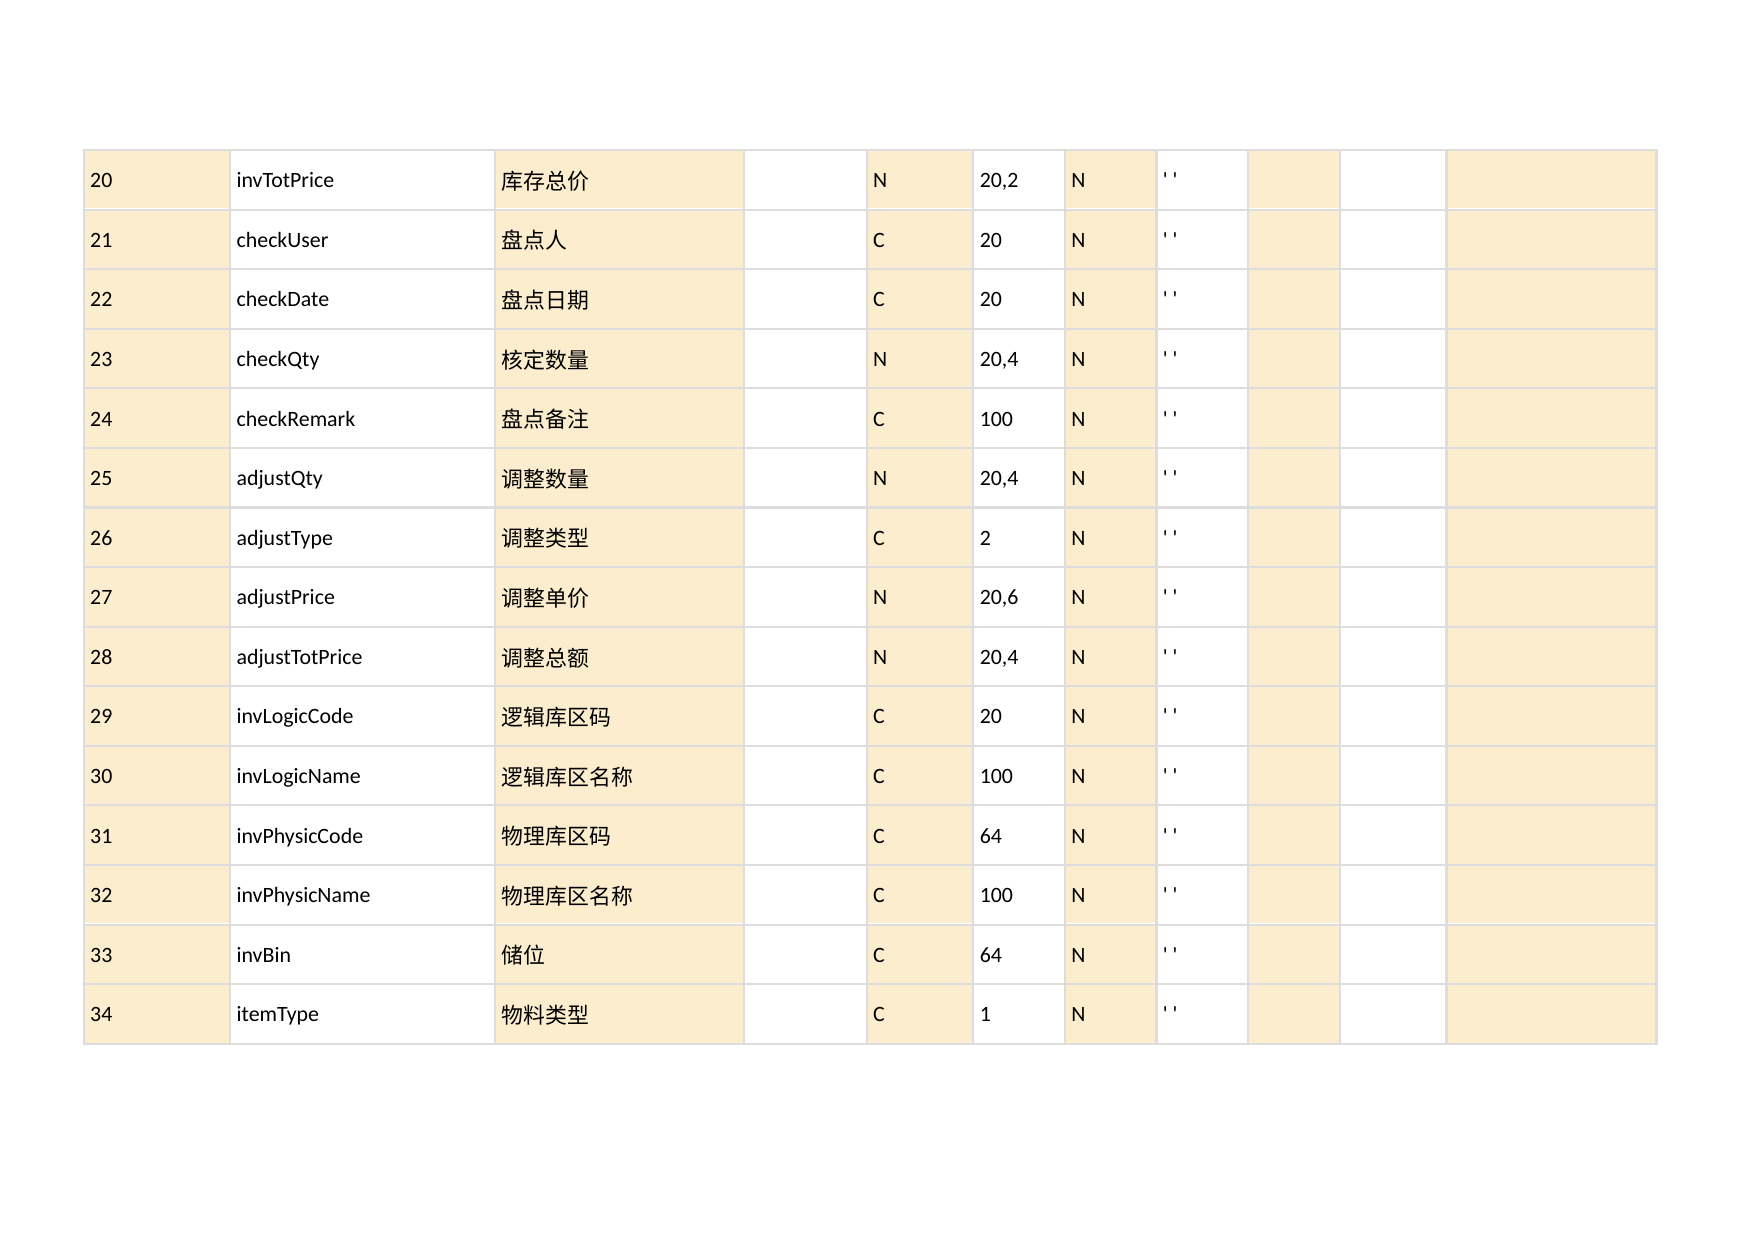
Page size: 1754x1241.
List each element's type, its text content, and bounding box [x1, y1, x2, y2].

table_cell 调整类型 [496, 509, 743, 566]
table_cell ' ' [1158, 151, 1247, 208]
table_cell ' ' [1158, 568, 1247, 626]
table_cell N [1066, 389, 1155, 447]
table_cell 物理库区码 [496, 806, 743, 864]
table_cell [1341, 389, 1445, 447]
table_cell checkDate [231, 270, 494, 328]
table_cell invPhysicName [231, 866, 494, 923]
table_cell [745, 211, 866, 268]
table_cell ' ' [1158, 926, 1247, 983]
table_cell [1448, 926, 1655, 983]
table_cell [1448, 687, 1655, 745]
table_cell 21 [85, 211, 229, 268]
table_cell 盘点备注 [496, 389, 743, 447]
table_cell [1448, 568, 1655, 626]
table_cell [1341, 687, 1445, 745]
table_cell 100 [974, 866, 1064, 923]
table_cell adjustTotPrice [231, 628, 494, 685]
table_cell N [868, 330, 972, 387]
table_cell [1448, 747, 1655, 804]
table_cell [1341, 866, 1445, 923]
table_cell [1249, 568, 1339, 626]
table_cell [1249, 389, 1339, 447]
table_cell ' ' [1158, 211, 1247, 268]
table_cell adjustPrice [231, 568, 494, 626]
table_cell C [868, 747, 972, 804]
table_cell 29 [85, 687, 229, 745]
table_cell invLogicName [231, 747, 494, 804]
table_cell [1341, 985, 1445, 1043]
table_cell adjustType [231, 509, 494, 566]
table_cell [1448, 866, 1655, 923]
table_cell [745, 389, 866, 447]
table_cell [1341, 747, 1445, 804]
table_cell [1448, 806, 1655, 864]
table_cell checkRemark [231, 389, 494, 447]
table_cell N [1066, 747, 1155, 804]
table_cell ' ' [1158, 866, 1247, 923]
table_cell 逻辑库区码 [496, 687, 743, 745]
table_cell N [1066, 568, 1155, 626]
table_cell 物理库区名称 [496, 866, 743, 923]
table_cell ' ' [1158, 330, 1247, 387]
table_cell [1249, 509, 1339, 566]
table_cell 20 [974, 687, 1064, 745]
table_cell [1341, 568, 1445, 626]
table_cell ' ' [1158, 628, 1247, 685]
table_cell [1448, 270, 1655, 328]
table_cell ' ' [1158, 509, 1247, 566]
table_cell [1341, 211, 1445, 268]
table_cell 64 [974, 806, 1064, 864]
table_cell [1249, 211, 1339, 268]
table_cell N [868, 449, 972, 506]
table_cell [1341, 926, 1445, 983]
table_cell 20 [974, 211, 1064, 268]
table_cell 27 [85, 568, 229, 626]
table_cell [745, 806, 866, 864]
table_cell [745, 985, 866, 1043]
table_cell 25 [85, 449, 229, 506]
table_cell 调整数量 [496, 449, 743, 506]
table_cell [745, 330, 866, 387]
table_cell 22 [85, 270, 229, 328]
table_cell 物料类型 [496, 985, 743, 1043]
table_cell 1 [974, 985, 1064, 1043]
table_cell 26 [85, 509, 229, 566]
table_cell N [1066, 509, 1155, 566]
table_cell C [868, 866, 972, 923]
table_cell ' ' [1158, 985, 1247, 1043]
table_cell C [868, 687, 972, 745]
table_cell C [868, 270, 972, 328]
table_cell checkQty [231, 330, 494, 387]
table_cell [1448, 389, 1655, 447]
table_cell 20,2 [974, 151, 1064, 208]
table_cell N [1066, 806, 1155, 864]
table_cell [1249, 687, 1339, 745]
table_cell [1448, 151, 1655, 208]
table_cell N [1066, 628, 1155, 685]
table_cell C [868, 509, 972, 566]
table_cell N [1066, 985, 1155, 1043]
table_cell 20,6 [974, 568, 1064, 626]
table_cell [1448, 509, 1655, 566]
table_cell [1249, 985, 1339, 1043]
table_cell ' ' [1158, 747, 1247, 804]
table_cell 34 [85, 985, 229, 1043]
table_cell 2 [974, 509, 1064, 566]
table_cell 盘点人 [496, 211, 743, 268]
table_cell 盘点日期 [496, 270, 743, 328]
table_cell N [1066, 449, 1155, 506]
table_cell [1249, 151, 1339, 208]
table_cell [745, 568, 866, 626]
table_cell [1448, 330, 1655, 387]
table_cell itemType [231, 985, 494, 1043]
table_cell [1249, 806, 1339, 864]
table_cell [745, 151, 866, 208]
table_cell ' ' [1158, 449, 1247, 506]
table_cell 24 [85, 389, 229, 447]
table_cell [1341, 628, 1445, 685]
table_cell 20,4 [974, 449, 1064, 506]
table_cell [745, 509, 866, 566]
table_cell [1249, 270, 1339, 328]
table_cell invPhysicCode [231, 806, 494, 864]
table_cell [1249, 330, 1339, 387]
table_cell N [868, 568, 972, 626]
table_cell [1249, 866, 1339, 923]
table_cell invTotPrice [231, 151, 494, 208]
table_cell checkUser [231, 211, 494, 268]
table_cell [1448, 985, 1655, 1043]
table_cell C [868, 389, 972, 447]
table_cell 64 [974, 926, 1064, 983]
table_cell 核定数量 [496, 330, 743, 387]
table_cell [1341, 806, 1445, 864]
table_cell [745, 270, 866, 328]
table_cell [1249, 628, 1339, 685]
table_cell C [868, 211, 972, 268]
table_cell N [1066, 687, 1155, 745]
table_cell [1341, 449, 1445, 506]
table_cell [745, 866, 866, 923]
table_cell 20,4 [974, 628, 1064, 685]
table_cell [1341, 270, 1445, 328]
table_cell ' ' [1158, 270, 1247, 328]
table_cell 20,4 [974, 330, 1064, 387]
table_cell N [1066, 330, 1155, 387]
table_cell 储位 [496, 926, 743, 983]
table_cell N [1066, 866, 1155, 923]
table_cell 调整总额 [496, 628, 743, 685]
table_cell N [1066, 926, 1155, 983]
table_cell ' ' [1158, 687, 1247, 745]
table_cell 30 [85, 747, 229, 804]
table_cell ' ' [1158, 389, 1247, 447]
table_cell 库存总价 [496, 151, 743, 208]
table_cell [745, 628, 866, 685]
table_cell N [1066, 211, 1155, 268]
table_cell [1448, 628, 1655, 685]
table_cell N [1066, 151, 1155, 208]
table_cell N [1066, 270, 1155, 328]
table_cell 32 [85, 866, 229, 923]
table_cell [1341, 330, 1445, 387]
table_cell invLogicCode [231, 687, 494, 745]
table_cell 20 [974, 270, 1064, 328]
table_cell 28 [85, 628, 229, 685]
table_cell 100 [974, 389, 1064, 447]
table_cell N [868, 628, 972, 685]
table_cell 100 [974, 747, 1064, 804]
table_cell 31 [85, 806, 229, 864]
table_cell N [868, 151, 972, 208]
table_cell invBin [231, 926, 494, 983]
table_cell adjustQty [231, 449, 494, 506]
table_cell [745, 449, 866, 506]
table_cell [1341, 151, 1445, 208]
table_cell 23 [85, 330, 229, 387]
table_cell 调整单价 [496, 568, 743, 626]
table_cell ' ' [1158, 806, 1247, 864]
table_cell [1249, 747, 1339, 804]
table_cell 逻辑库区名称 [496, 747, 743, 804]
table_cell [1448, 449, 1655, 506]
table_cell C [868, 926, 972, 983]
table_cell C [868, 806, 972, 864]
table_cell 33 [85, 926, 229, 983]
table_cell [1249, 449, 1339, 506]
table_cell [745, 926, 866, 983]
table_cell [1341, 509, 1445, 566]
table_cell C [868, 985, 972, 1043]
table_cell [1448, 211, 1655, 268]
table_cell 20 [85, 151, 229, 208]
table_cell [745, 687, 866, 745]
table_cell [1249, 926, 1339, 983]
table_cell [745, 747, 866, 804]
